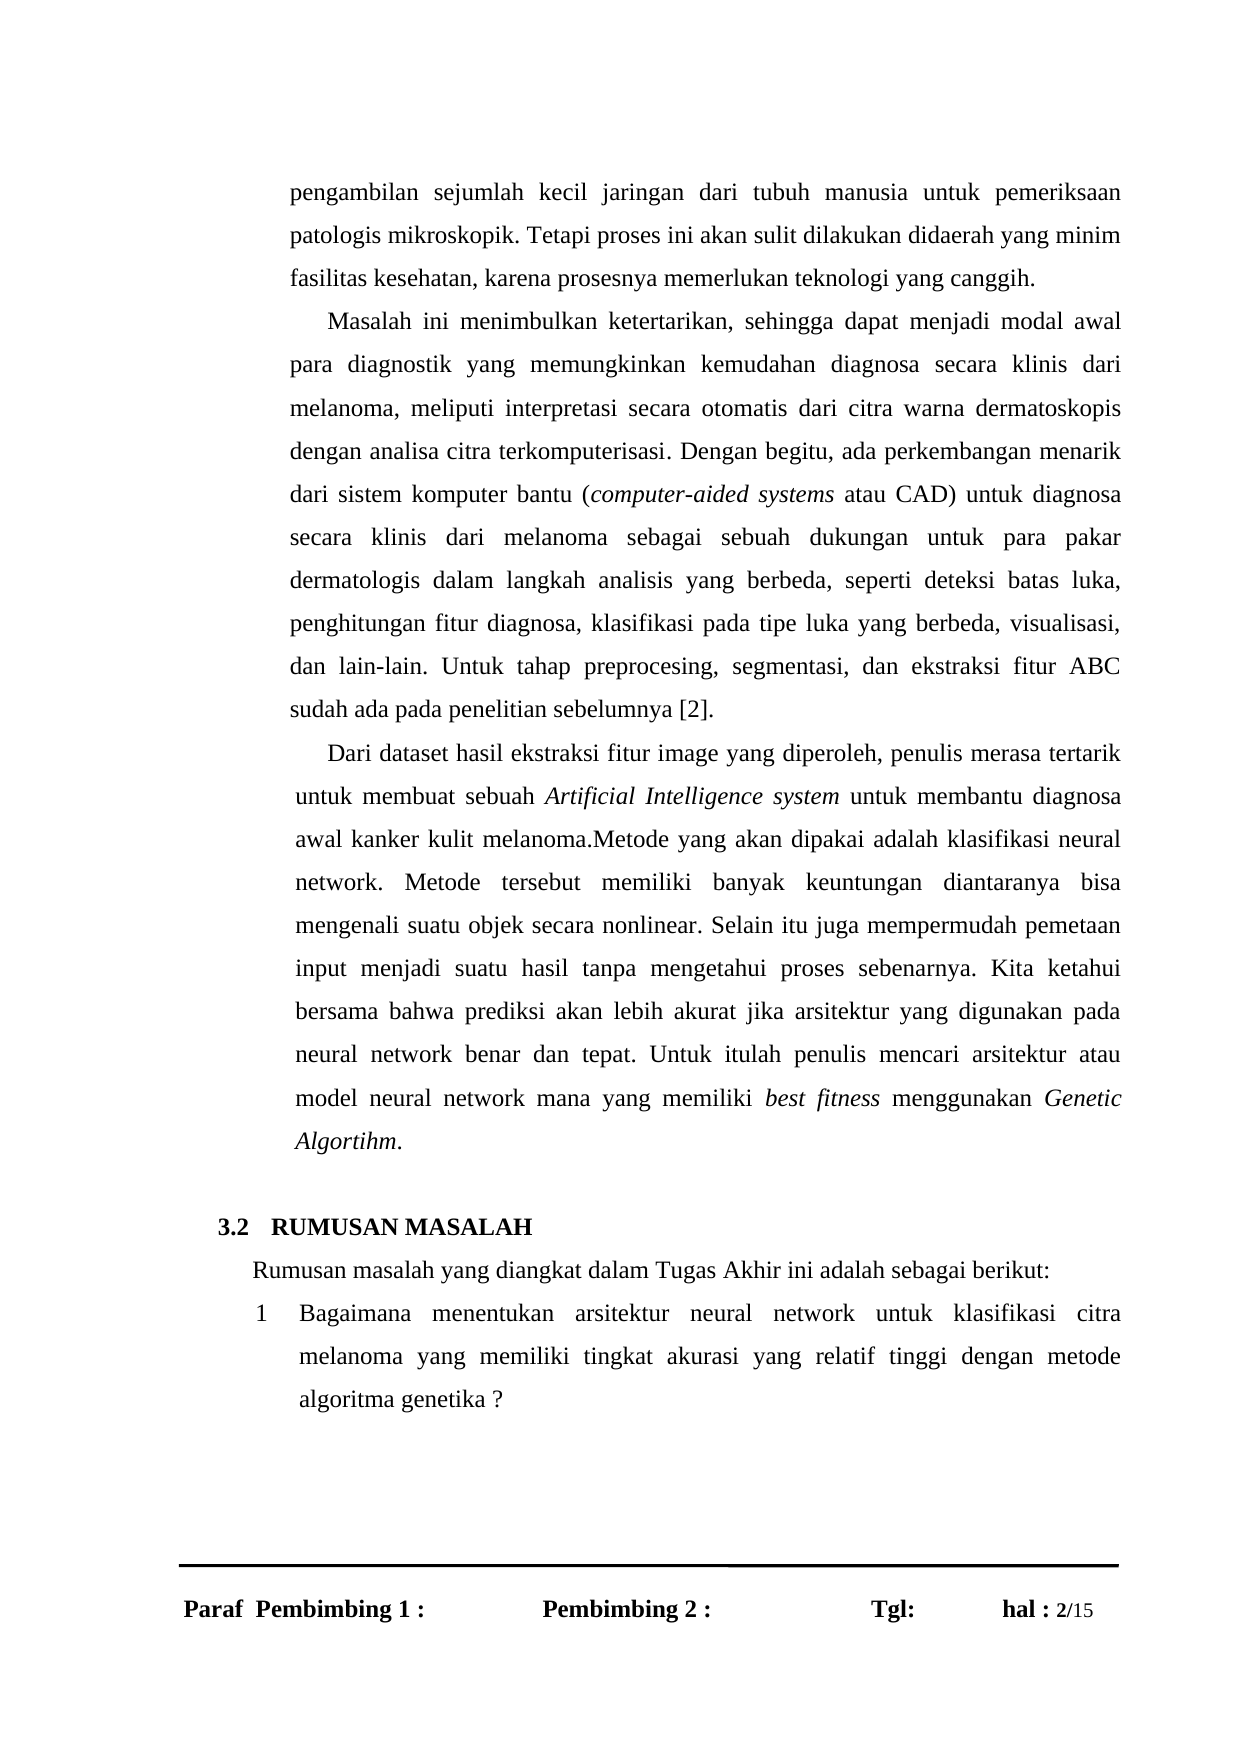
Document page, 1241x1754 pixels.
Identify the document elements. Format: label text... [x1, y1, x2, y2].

text Masalah ini menimbulkan ketertarikan, sehingga dapat menjadi modal awal para diagnostik yang memungkinkan kemudahan diagnosa secara klinis dari melanoma, meliputi interpretasi secara otomatis dari citra warna dermatoskopis dengan analisa citra terkomputerisasi. Dengan begitu, ada perkembangan menarik dari sistem komputer bantu (computer-aided systems atau CAD) untuk diagnosa secara klinis dari melanoma sebagai sebuah dukungan untuk para pakar dermatologis dalam langkah analisis yang berbeda, seperti deteksi batas luka, penghitungan fitur diagnosa, klasifikasi pada tipe luka yang berbeda, visualisasi, dan lain-lain. Untuk tahap preprocesing, segmentasi, dan ekstraksi fitur ABC sudah ada pada penelitian sebelumnya [2]. [289, 306, 1122, 723]
list Bagaimana menentukan arsitektur neural network untuk klasifikasi citra melanoma yang memiliki tingkat akurasi yang relatif tinggi dengan metode algoritma genetika ? [261, 1298, 1122, 1413]
text Dari dataset hasil ekstraksi fitur image yang diperoleh, penulis merasa tertarik untuk membuat sebuah Artificial Intelligence system untuk membantu diagnosa awal kanker kulit melanoma.Metode yang akan dipakai adalah klasifikasi neural network. Metode tersebut memiliki banyak keuntungan diantaranya bisa mengenali suatu objek secara nonlinear. Selain itu juga mempermudah pemetaan input menjadi suatu hasil tanpa mengetahui proses sebenarnya. Kita ketahui bersama bahwa prediksi akan lebih akurat jika arsitektur yang digunakan pada neural network benar dan tepat. Untuk itulah penulis mencari arsitektur atau model neural network mana yang memiliki best fitness menggunakan Genetic Algortihm. [295, 738, 1122, 1154]
text Rumusan masalah yang diangkat dalam Tugas Akhir ini adalah sebagai berikut: [221, 1255, 1122, 1284]
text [289, 177, 1122, 292]
list RUMUSAN MASALAH [233, 1212, 1122, 1241]
